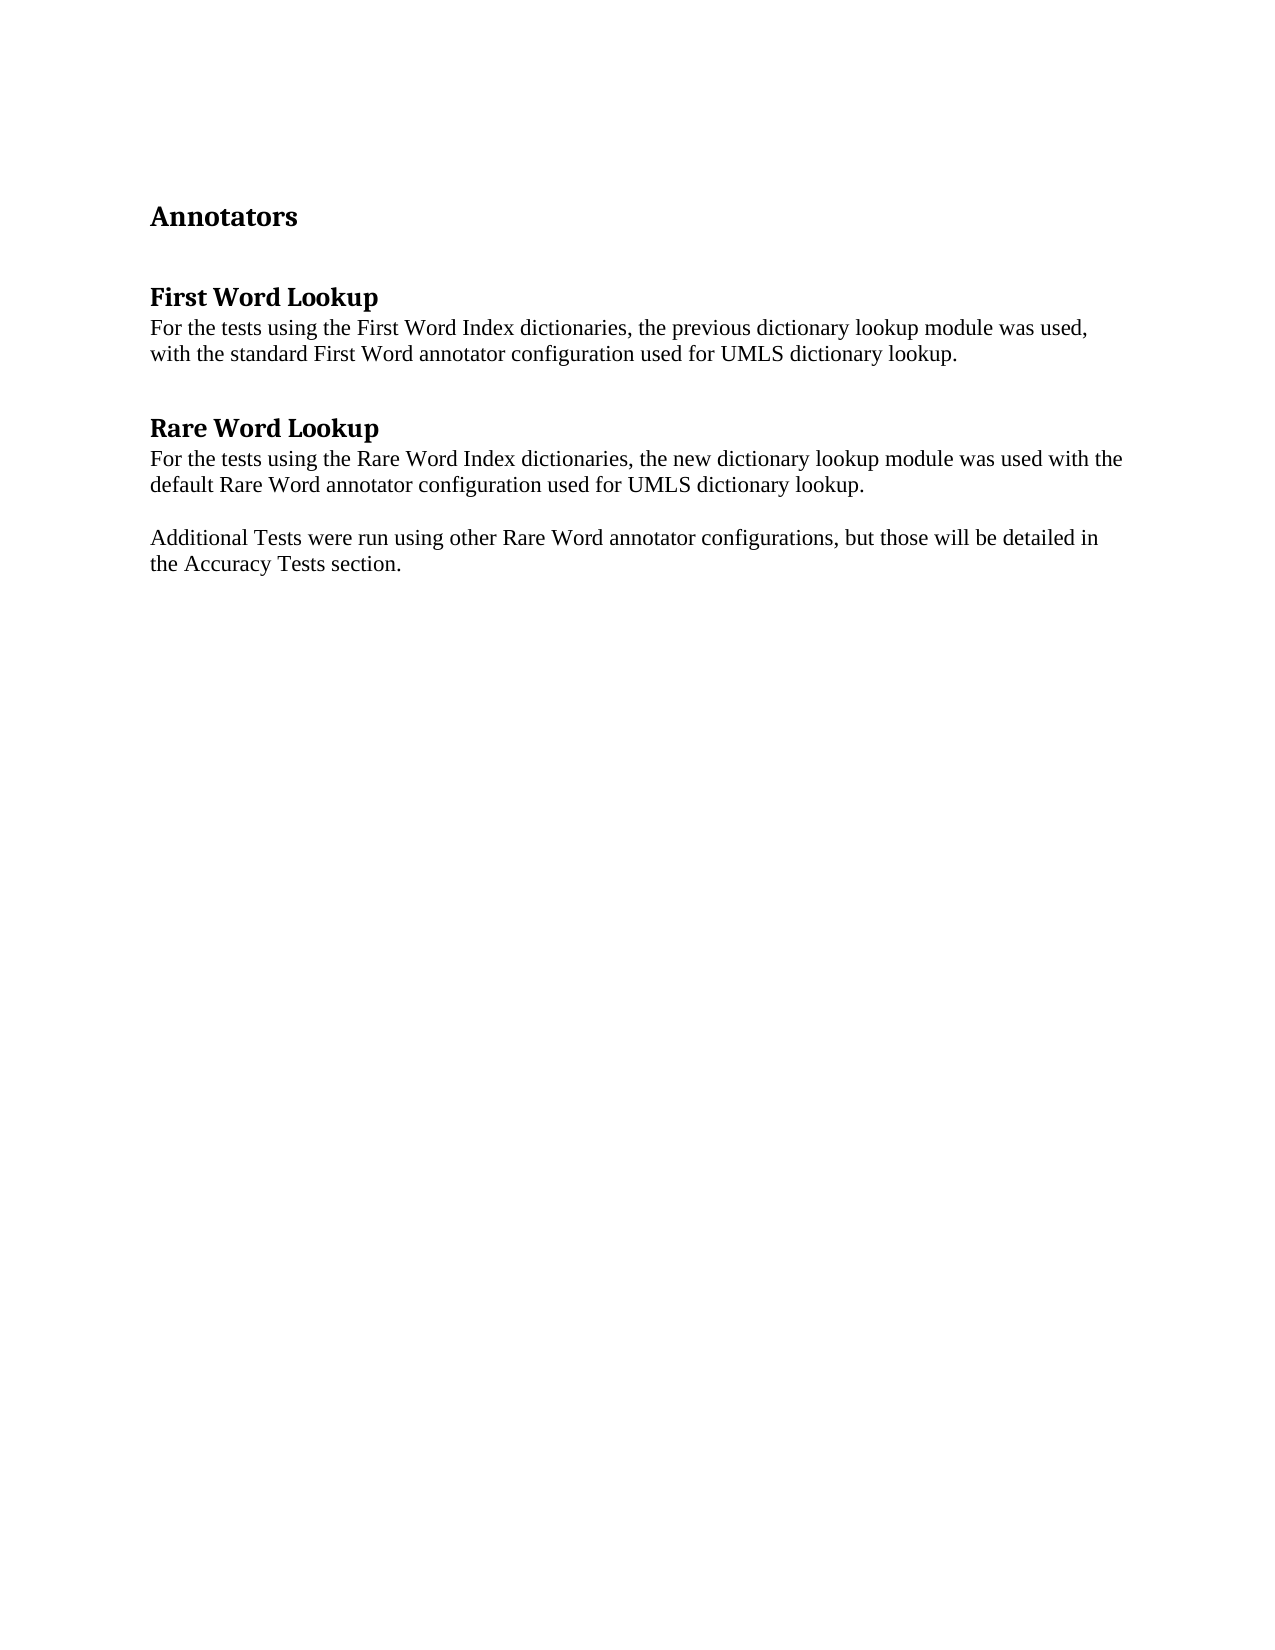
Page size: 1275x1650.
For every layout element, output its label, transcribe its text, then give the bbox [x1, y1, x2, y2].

subtitle First Word Lookup [150, 282, 1125, 313]
text For the tests using the Rare Word Index dictionaries, the new dictionary lookup module was used with the default Rare Word annotator configuration used for UMLS dictionary lookup. [150, 444, 1125, 497]
text Additional Tests were run using other Rare Word annotator configurations, but those will be detailed in the Accuracy Tests section. [150, 524, 1125, 576]
subtitle Rare Word Lookup [150, 413, 1125, 444]
subtitle Annotators [150, 200, 1125, 233]
text For the tests using the First Word Index dictionaries, the previous dictionary lookup module was used, with the standard First Word annotator configuration used for UMLS dictionary lookup. [150, 313, 1125, 366]
